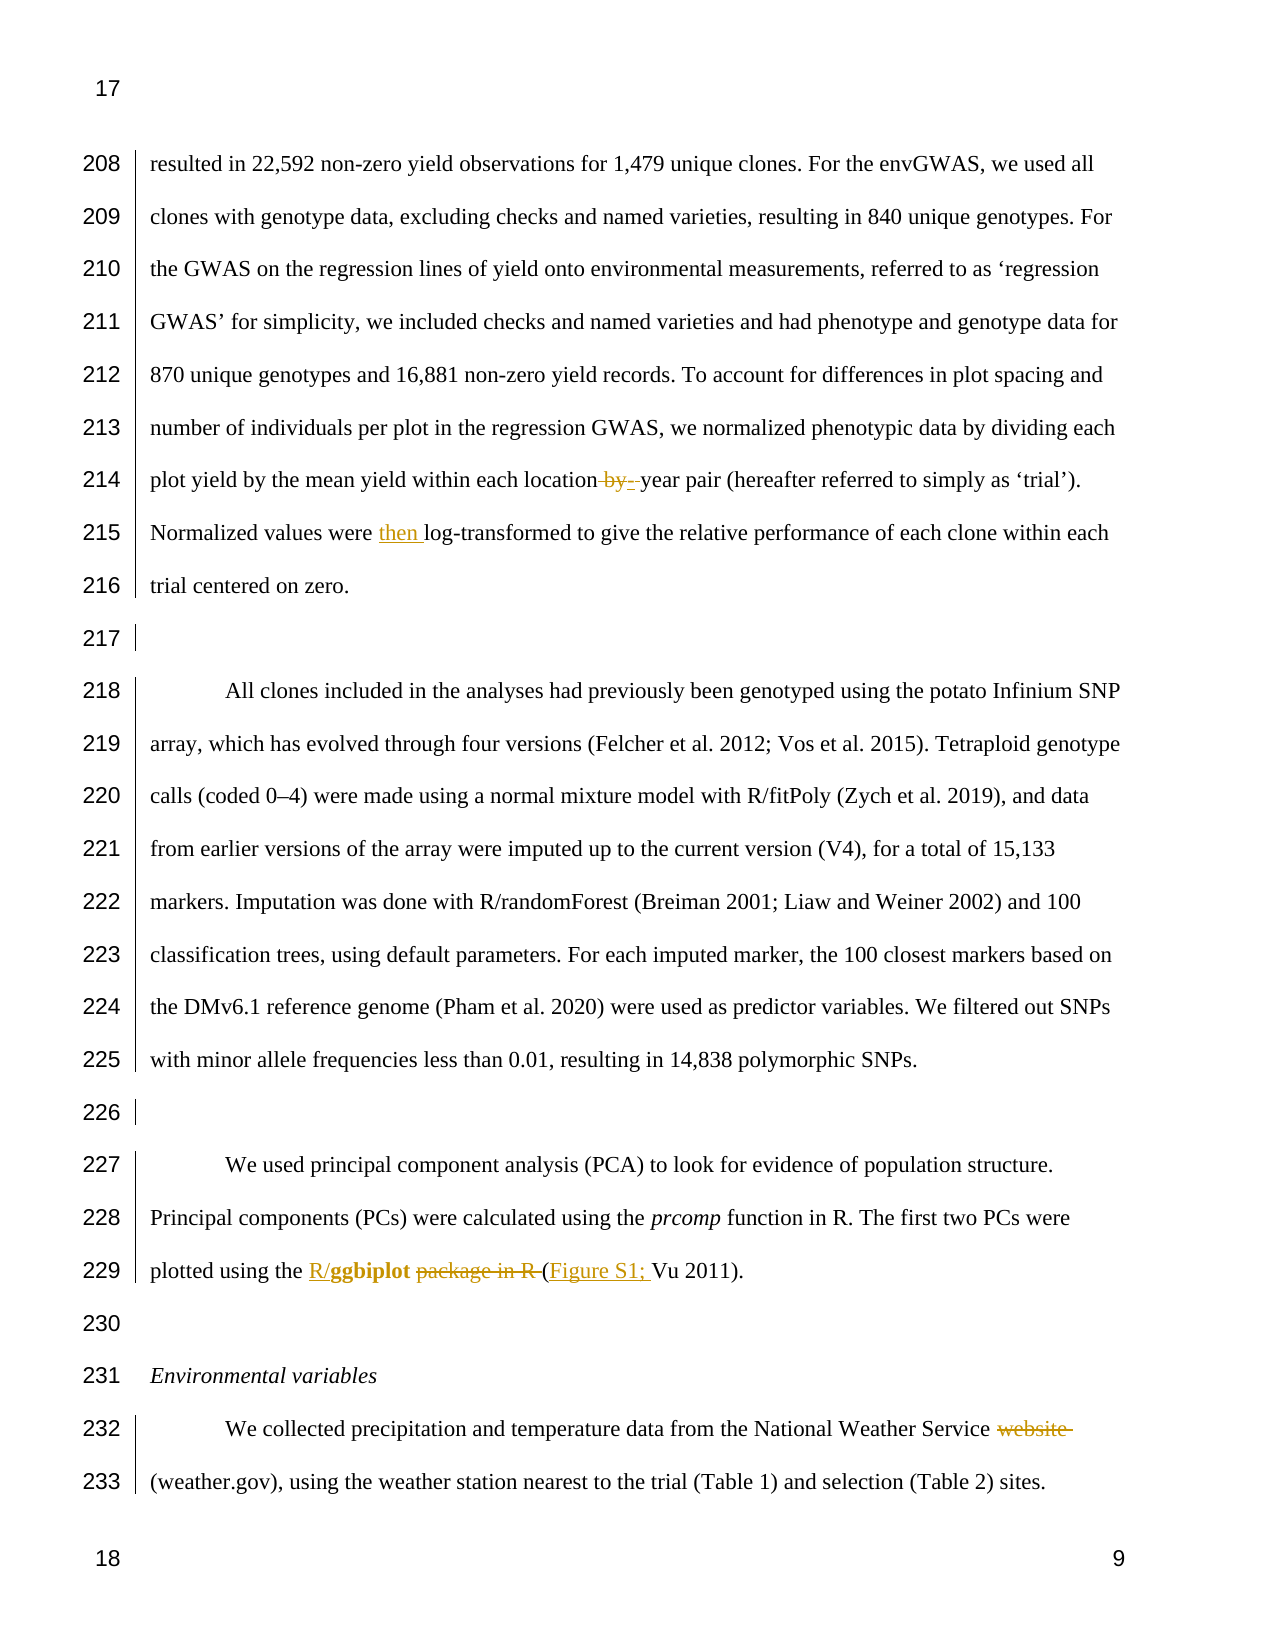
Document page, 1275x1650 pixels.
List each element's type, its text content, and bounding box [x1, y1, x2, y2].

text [150, 1415, 1125, 1494]
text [150, 150, 1125, 598]
text All clones included in the analyses had previously been genotyped using the potato Infinium SNP array, which has evolved through four versions (Felcher et al. 2012; Vos et al. 2015). Tetraploid genotype calls (coded 0–4) were made using a normal mixture model with R/fitPoly (Zych et al. 2019), and data from earlier versions of the array were imputed up to the current version (V4), for a total of 15,133 markers. Imputation was done with R/randomForest (Breiman 2001; Liaw and Weiner 2002) and 100 classification trees, using default parameters. For each imputed marker, the 100 closest markers based on the DMv6.1 reference genome (Pham et al. 2020) were used as predictor variables. We filtered out SNPs with minor allele frequencies less than 0.01, resulting in 14,838 polymorphic SNPs. [150, 677, 1125, 1072]
text We used principal component analysis (PCA) to look for evidence of population structure. Principal components (PCs) were calculated using the prcomp function in R. The first two PCs were plotted using the ggbiplot (Vu 2011). [150, 1151, 1125, 1283]
text Environmental variables [150, 1362, 1125, 1389]
